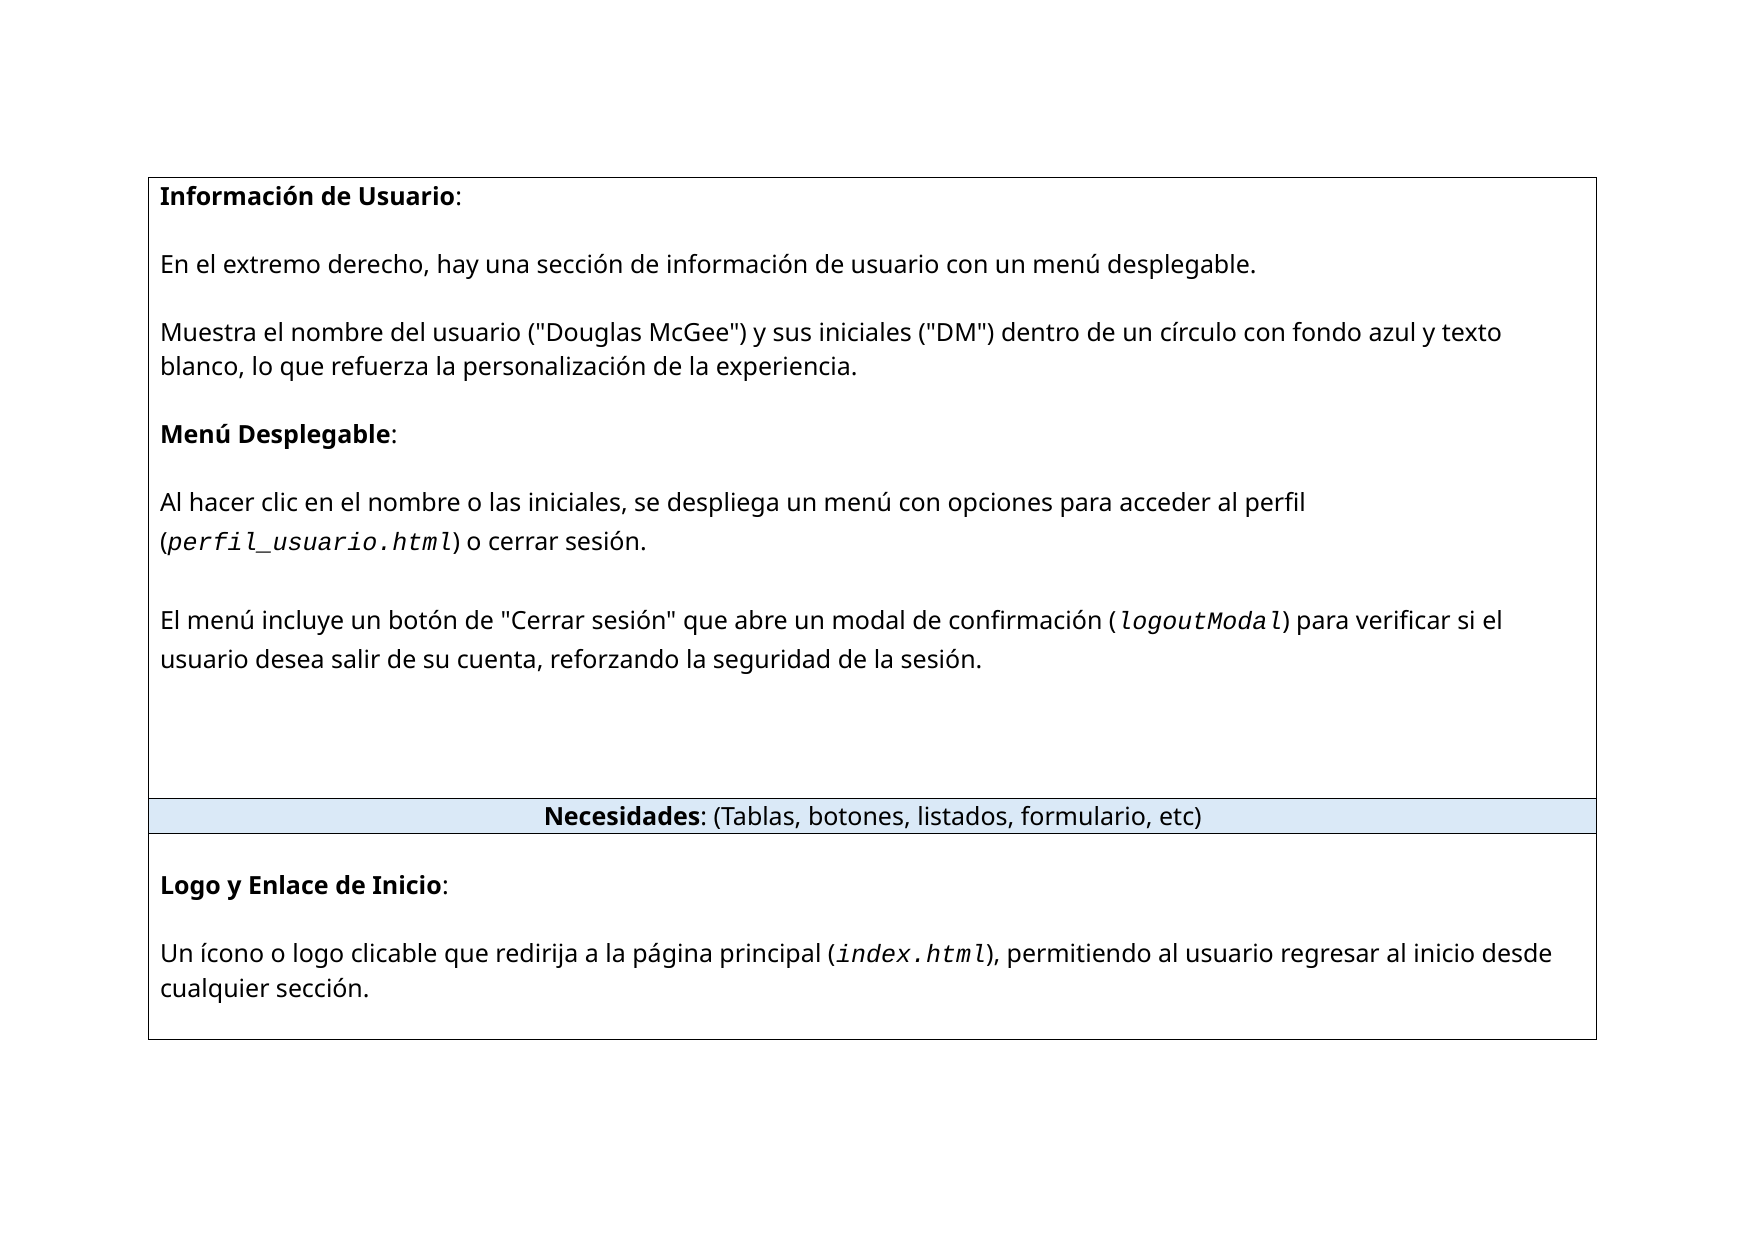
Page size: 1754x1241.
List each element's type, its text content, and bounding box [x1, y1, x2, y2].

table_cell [149, 178, 1596, 798]
table_cell Necesidades: (Tablas, botones, listados, formulario, etc) [149, 799, 1596, 833]
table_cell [149, 834, 1596, 1038]
